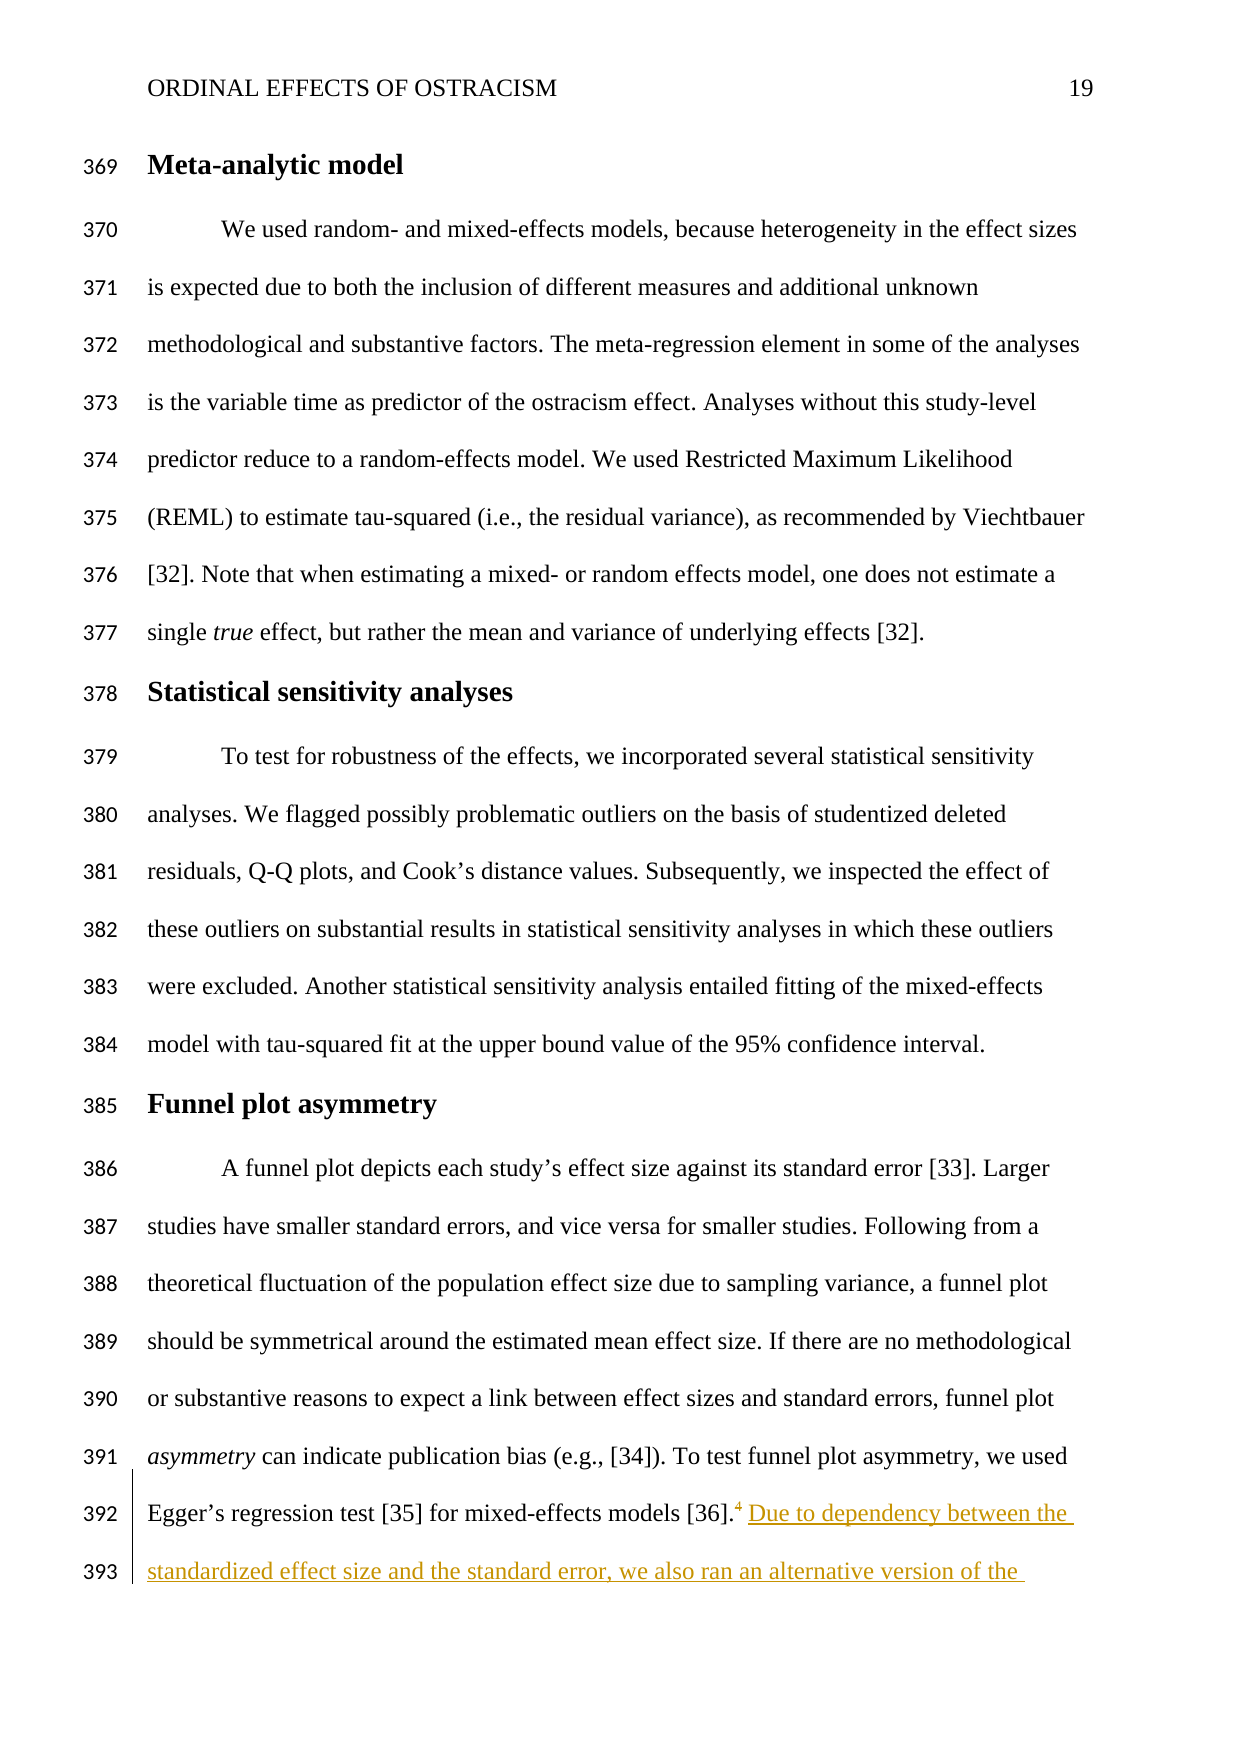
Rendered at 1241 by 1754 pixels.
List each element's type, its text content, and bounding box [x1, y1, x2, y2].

subtitle Meta-analytic model [147, 147, 1093, 181]
text We used random- and mixed-effects models, because heterogeneity in the effect sizes is expected due to both the inclusion of different measures and additional unknown methodological and substantive factors. The meta-regression element in some of the analyses is the variable time as predictor of the ostracism effect. Analyses without this study-level predictor reduce to a random-effects model. We used Restricted Maximum Likelihood (REML) to estimate tau-squared (i.e., the residual variance), as recommended by Viechtbauer [32]. Note that when estimating a mixed- or random effects model, one does not estimate a single true effect, but rather the mean and variance of underlying effects [32]. [147, 214, 1093, 645]
subtitle Funnel plot asymmetry [147, 1086, 1093, 1120]
subtitle Statistical sensitivity analyses [147, 674, 1093, 708]
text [147, 1153, 1093, 1584]
text To test for robustness of the effects, we incorporated several statistical sensitivity analyses. We flagged possibly problematic outliers on the basis of studentized deleted residuals, Q-Q plots, and Cook’s distance values. Subsequently, we inspected the effect of these outliers on substantial results in statistical sensitivity analyses in which these outliers were excluded. Another statistical sensitivity analysis entailed fitting of the mixed-effects model with tau-squared fit at the upper bound value of the 95% confidence interval. [147, 741, 1093, 1057]
